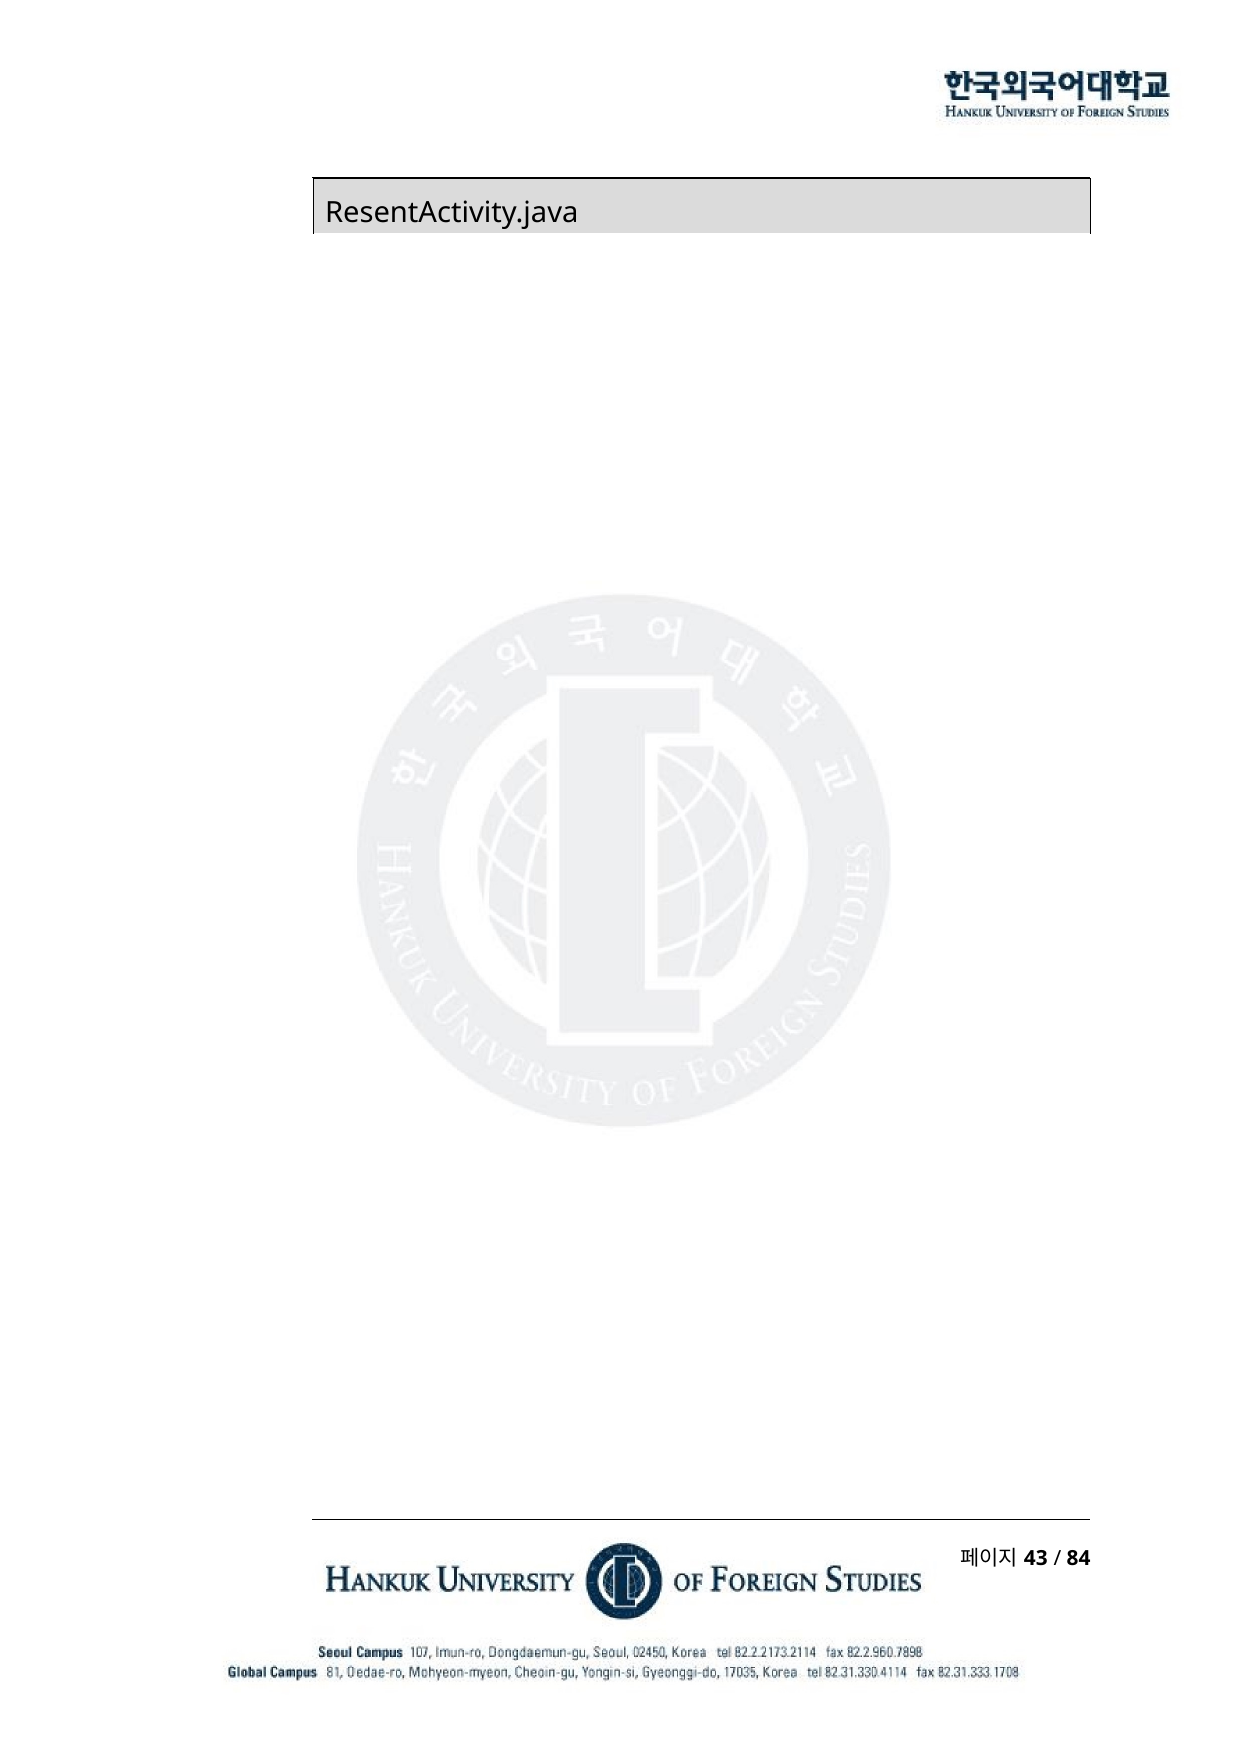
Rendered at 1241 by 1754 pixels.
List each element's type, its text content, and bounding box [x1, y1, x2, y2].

picture [0, 0, 1241, 1736]
table_cell ResentActivity.java [314, 179, 1090, 233]
